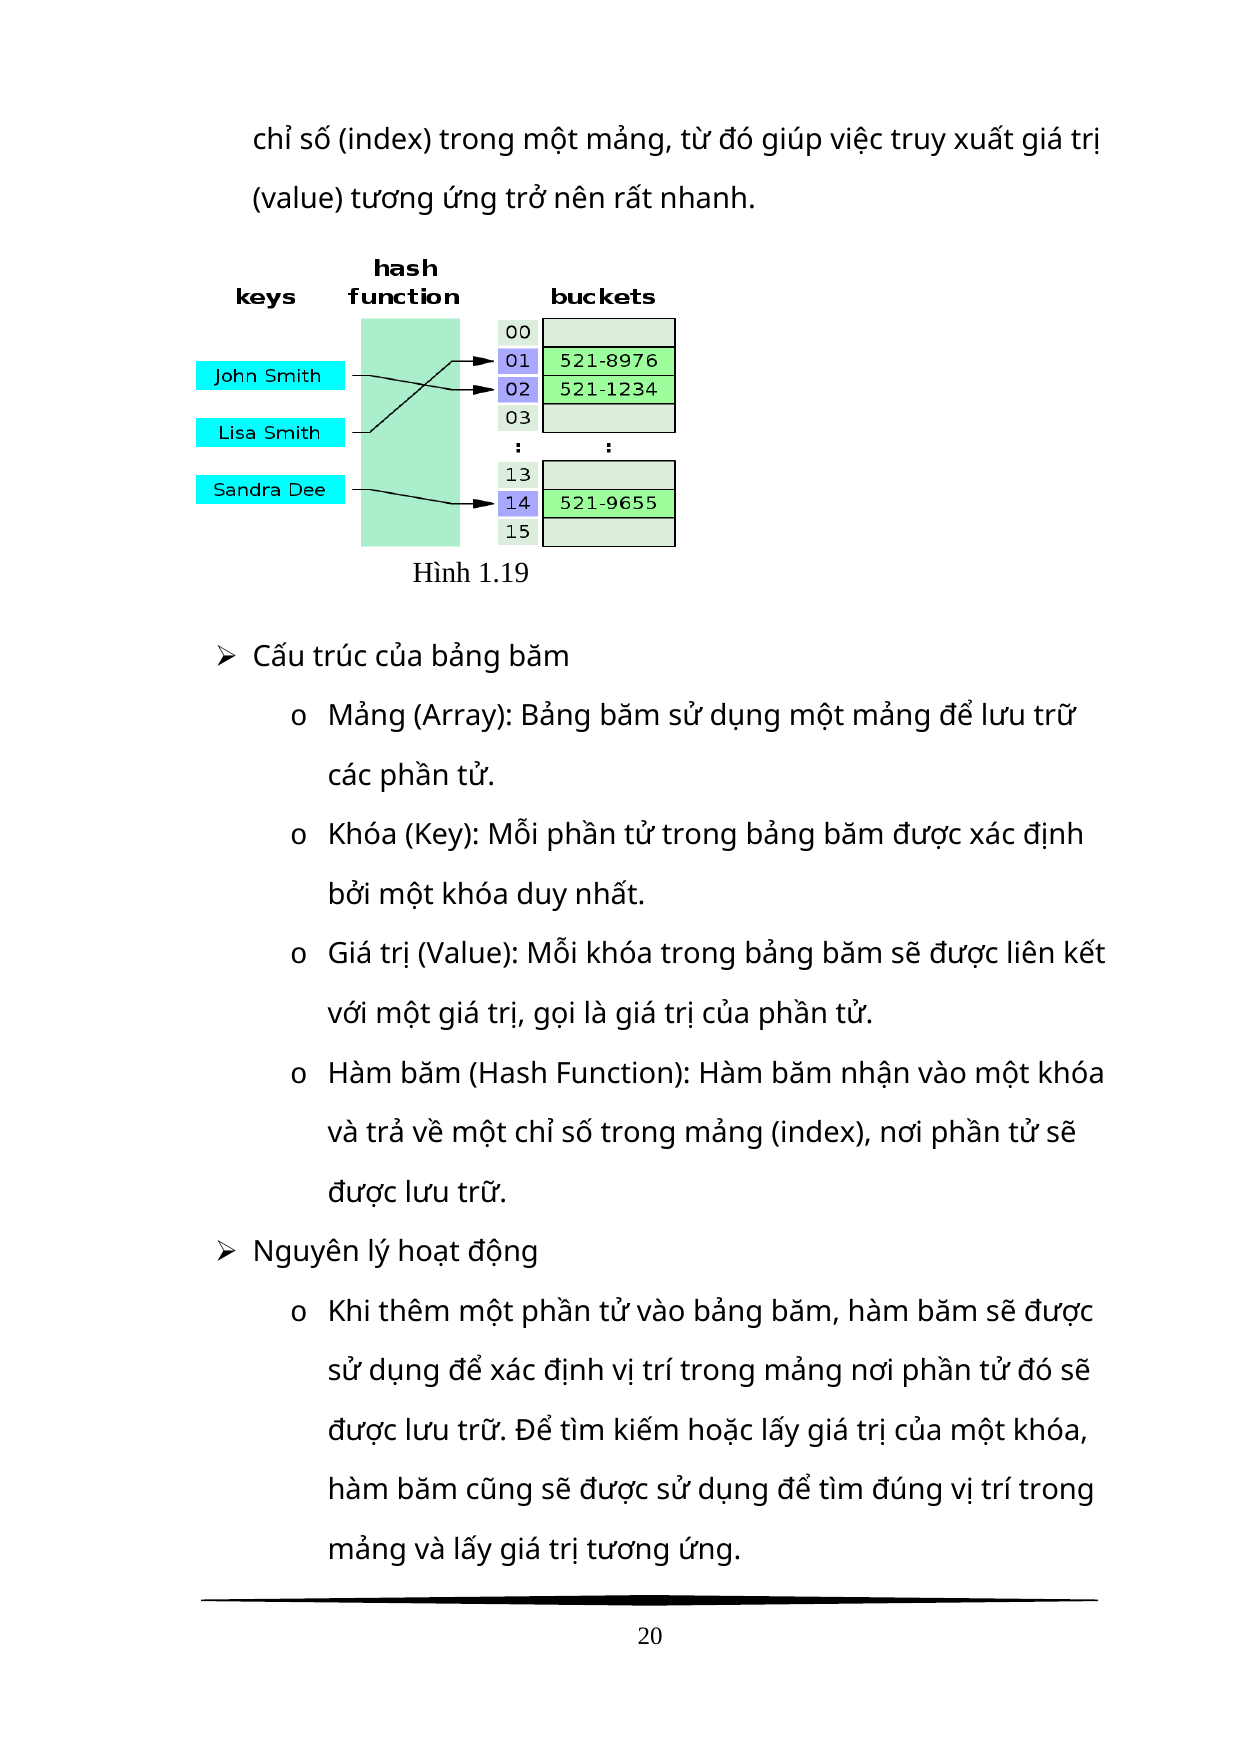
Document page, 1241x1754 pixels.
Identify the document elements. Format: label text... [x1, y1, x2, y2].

list Nguyên lý hoạt động [215, 1231, 1122, 1270]
list Giá trị (Value): Mỗi khóa trong bảng băm sẽ được liên kết với một giá trị, gọi là giá trị của phần tử. [290, 933, 1122, 1032]
text Hình 1.19 [177, 555, 1122, 589]
list Mảng (Array): Bảng băm sử dụng một mảng để lưu trữ các phần tử. [290, 694, 1122, 794]
picture [177, 249, 695, 556]
list Hàm băm (Hash Function): Hàm băm nhận vào một khóa và trả về một chỉ số trong mảng (index), nơi phần tử sẽ được lưu trữ. [290, 1052, 1122, 1211]
list Cấu trúc của bảng băm [215, 635, 1122, 674]
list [215, 118, 1122, 217]
list Khóa (Key): Mỗi phần tử trong bảng băm được xác định bởi một khóa duy nhất. [290, 813, 1122, 913]
list Khi thêm một phần tử vào bảng băm, hàm băm sẽ được sử dụng để xác định vị trí trong mảng nơi phần tử đó sẽ được lưu trữ. Để tìm kiếm hoặc lấy giá trị của một khóa, hàm băm cũng sẽ được sử dụng để tìm đúng vị trí trong mảng và lấy giá trị tương ứng. [290, 1290, 1122, 1568]
